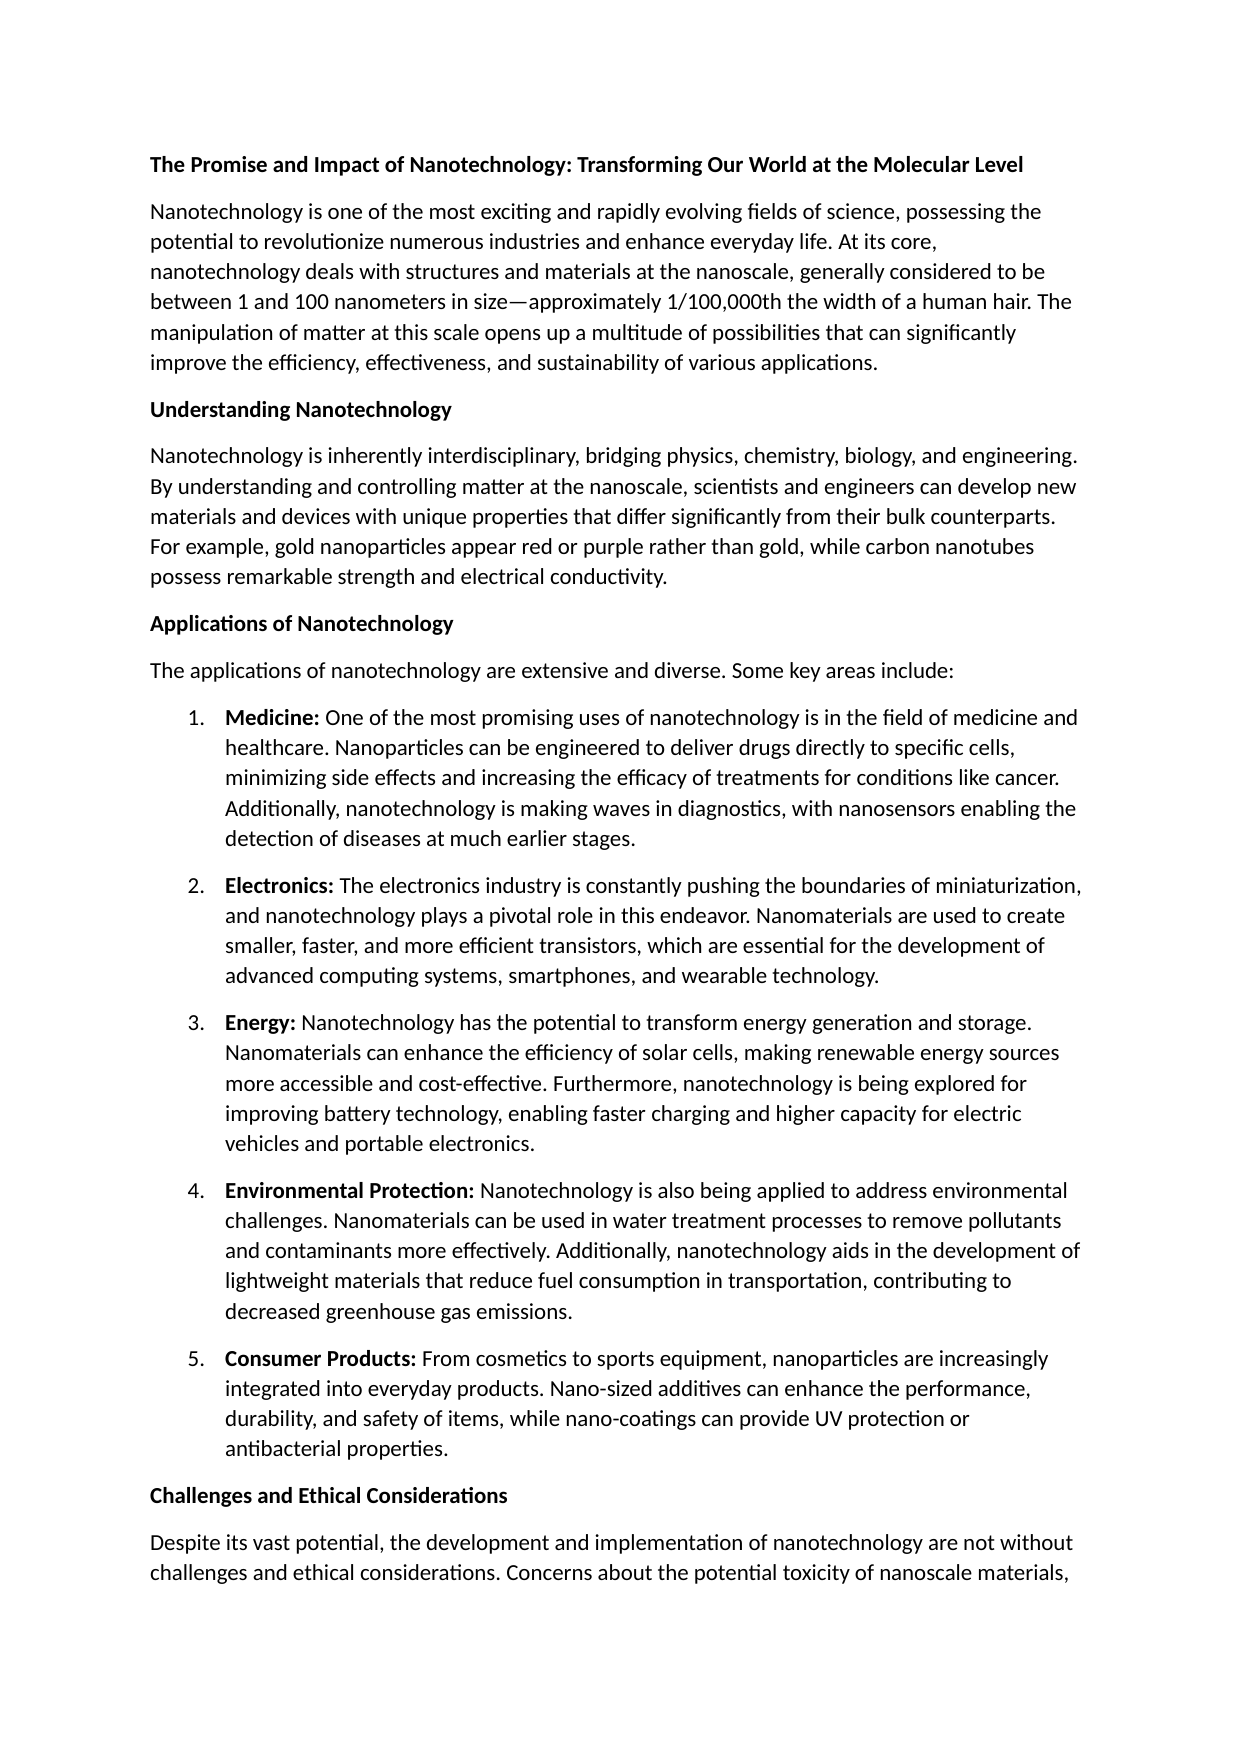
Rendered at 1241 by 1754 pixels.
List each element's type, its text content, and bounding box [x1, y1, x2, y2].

list Consumer Products: From cosmetics to sports equipment, nanoparticles are increasingly integrated into everyday products. Nano-sized additives can enhance the performance, durability, and safety of items, while nano-coatings can provide UV protection or antibacterial properties. [187, 1344, 1090, 1462]
text The Promise and Impact of Nanotechnology: Transforming Our World at the Molecular Level [150, 150, 1090, 178]
list Environmental Protection: Nanotechnology is also being applied to address environmental challenges. Nanomaterials can be used in water treatment processes to remove pollutants and contaminants more effectively. Additionally, nanotechnology aids in the development of lightweight materials that reduce fuel consumption in transportation, contributing to decreased greenhouse gas emissions. [187, 1176, 1090, 1325]
text Applications of Nanotechnology [150, 609, 1090, 637]
list Energy: Nanotechnology has the potential to transform energy generation and storage. Nanomaterials can enhance the efficiency of solar cells, making renewable energy sources more accessible and cost-effective. Furthermore, nanotechnology is being explored for improving battery technology, enabling faster charging and higher capacity for electric vehicles and portable electronics. [187, 1008, 1090, 1157]
list Electronics: The electronics industry is constantly pushing the boundaries of miniaturization, and nanotechnology plays a pivotal role in this endeavor. Nanomaterials are used to create smaller, faster, and more efficient transistors, which are essential for the development of advanced computing systems, smartphones, and wearable technology. [187, 871, 1090, 989]
text Nanotechnology is inherently interdisciplinary, bridging physics, chemistry, biology, and engineering. By understanding and controlling matter at the nanoscale, scientists and engineers can develop new materials and devices with unique properties that differ significantly from their bulk counterparts. For example, gold nanoparticles appear red or purple rather than gold, while carbon nanotubes possess remarkable strength and electrical conductivity. [150, 442, 1090, 591]
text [150, 1528, 1090, 1586]
list Medicine: One of the most promising uses of nanotechnology is in the field of medicine and healthcare. Nanoparticles can be engineered to deliver drugs directly to specific cells, minimizing side effects and increasing the efficacy of treatments for conditions like cancer. Additionally, nanotechnology is making waves in diagnostics, with nanosensors enabling the detection of diseases at much earlier stages. [187, 703, 1090, 852]
text Challenges and Ethical Considerations [150, 1481, 1090, 1509]
text The applications of nanotechnology are extensive and diverse. Some key areas include: [150, 656, 1090, 684]
text Understanding Nanotechnology [150, 395, 1090, 423]
text Nanotechnology is one of the most exciting and rapidly evolving fields of science, possessing the potential to revolutionize numerous industries and enhance everyday life. At its core, nanotechnology deals with structures and materials at the nanoscale, generally considered to be between 1 and 100 nanometers in size—approximately 1/100,000th the width of a human hair. The manipulation of matter at this scale opens up a multitude of possibilities that can significantly improve the efficiency, effectiveness, and sustainability of various applications. [150, 197, 1090, 376]
